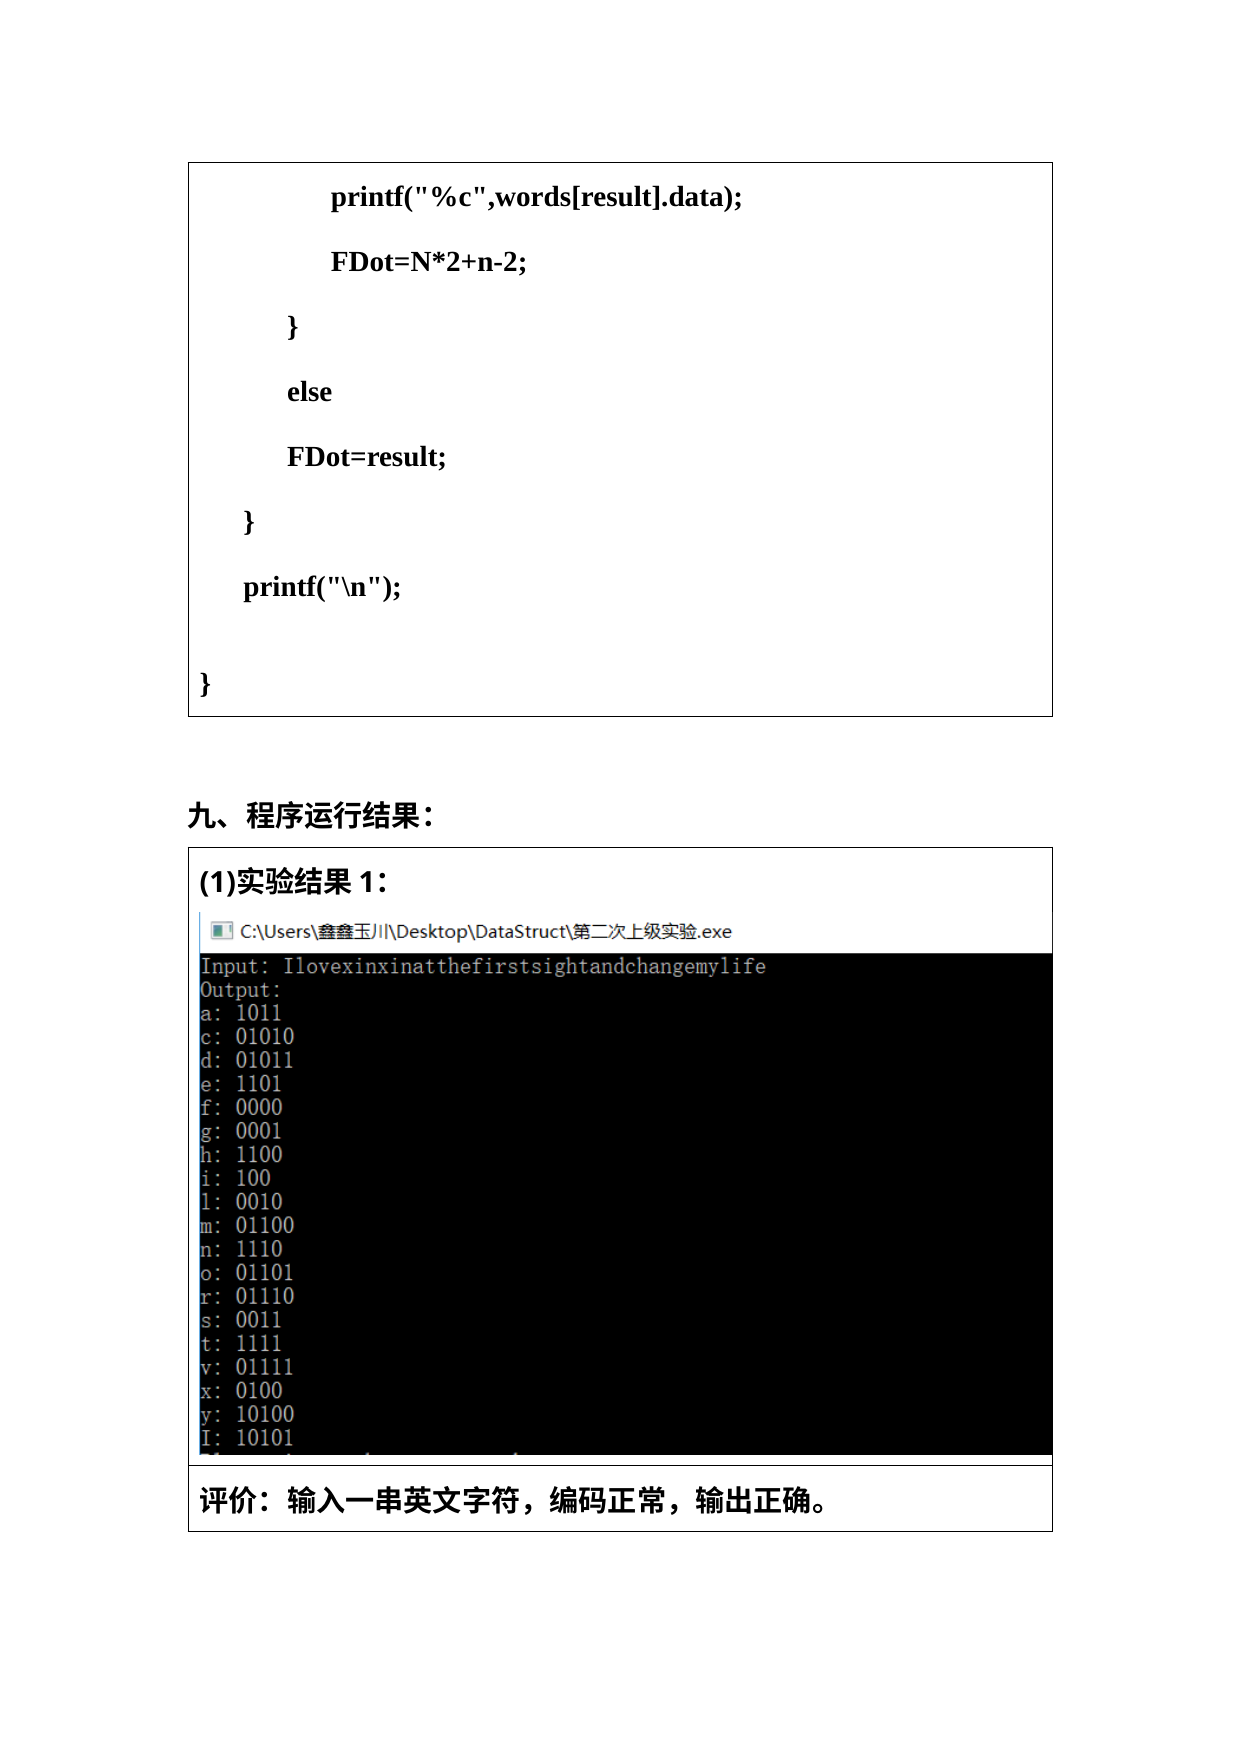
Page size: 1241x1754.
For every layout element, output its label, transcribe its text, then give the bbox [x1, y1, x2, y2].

table_header (1)实验结果1： [189, 848, 1052, 1465]
table_cell 评价：输入一串英文字符，编码正常，输出正确。 [189, 1466, 1052, 1531]
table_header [189, 163, 1052, 716]
picture [199, 912, 1053, 1455]
text 九、程序运行结果： [187, 782, 1053, 847]
